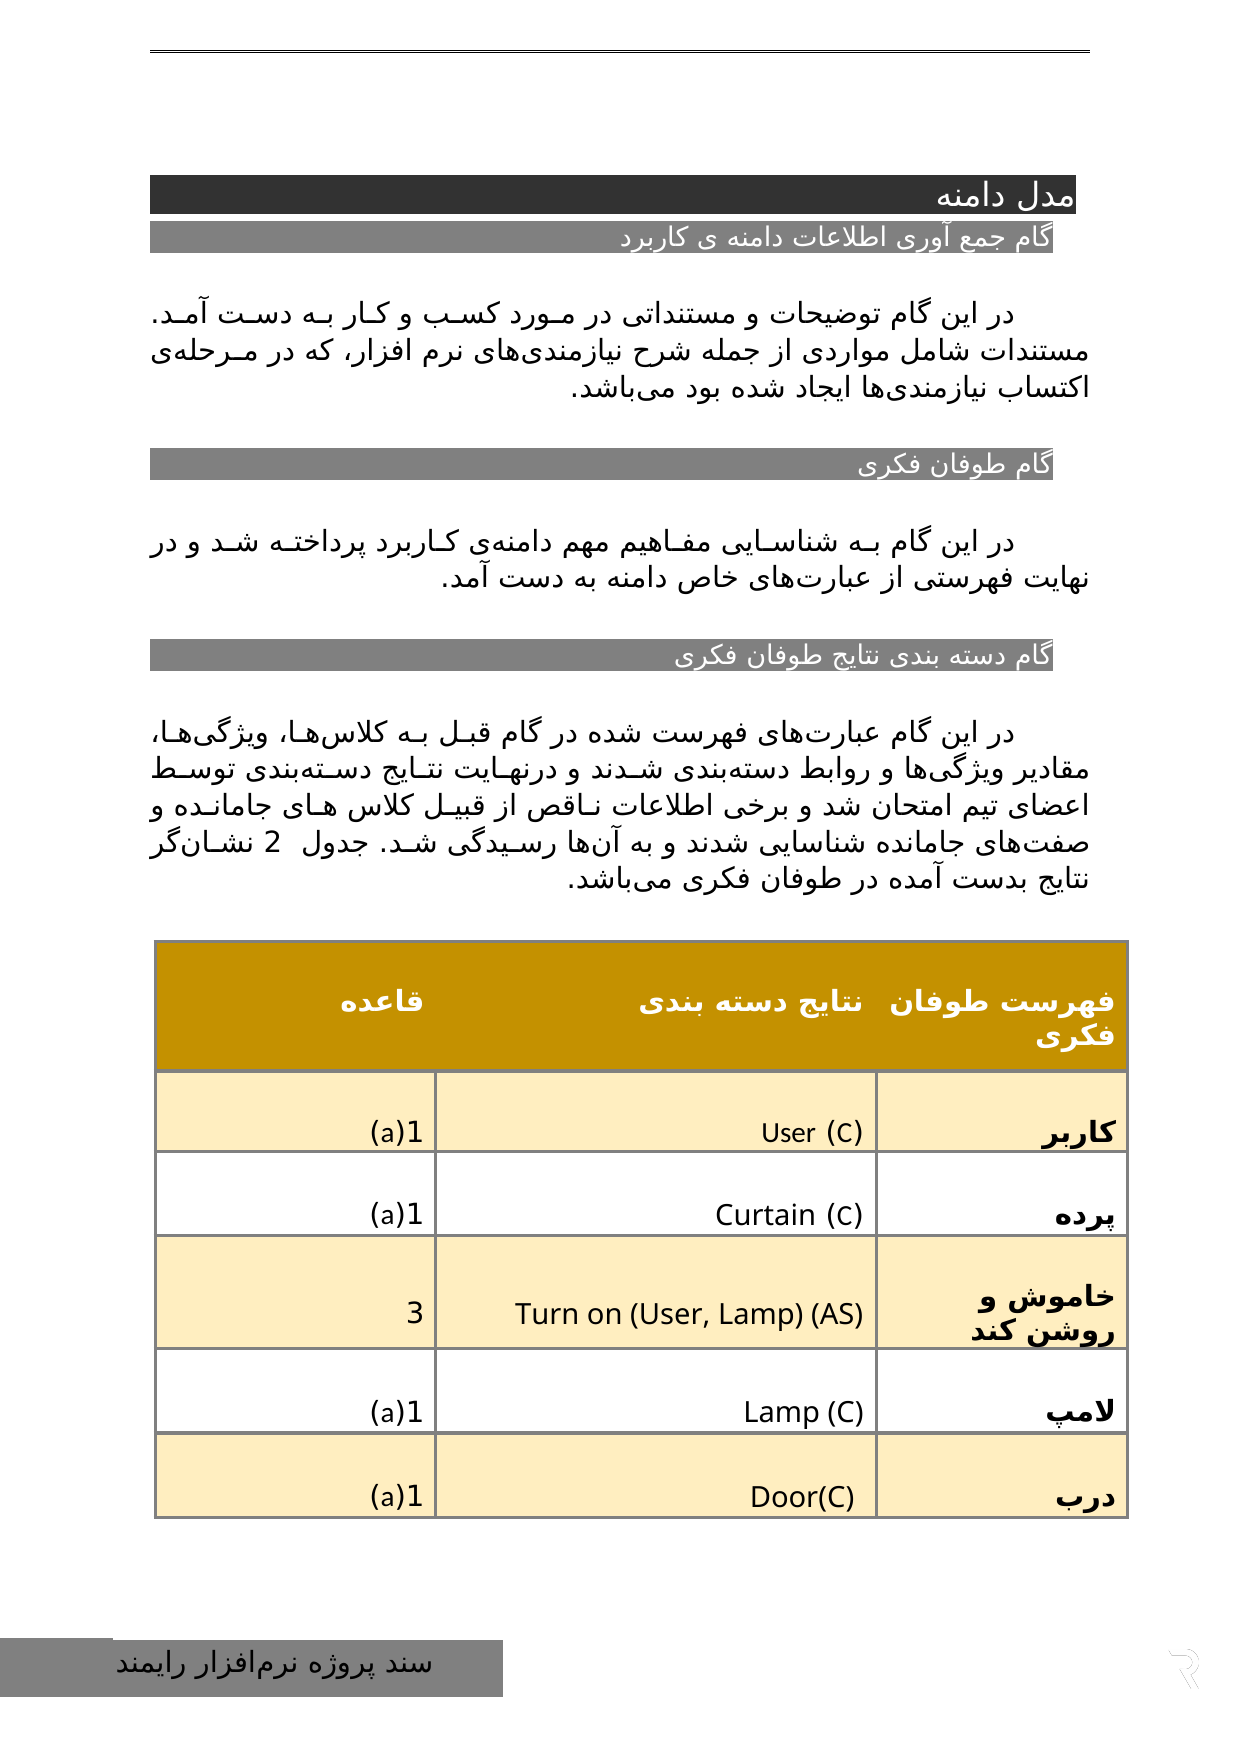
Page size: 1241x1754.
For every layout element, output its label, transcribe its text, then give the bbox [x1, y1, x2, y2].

table_header فهرست طوفان فکری [876, 943, 1126, 1069]
table_cell درب [878, 1435, 1126, 1516]
text در این گام توضیحات و مستنداتی در مورد کسب و کار به دست آمد. مستندات شامل مواردی از جمله شرح نیازمندی‌های نرم افزار، که در مرحله‌ی اکتساب نیازمندی‌ها ایجاد شده بود می‌باشد. [150, 297, 1090, 404]
table_cell پرده [878, 1153, 1126, 1234]
subtitle گام دسته بندی نتایج طوفان فکری [150, 639, 1053, 671]
text در این گام به شناسایی مفاهیم مهم دامنه‌ی کاربرد پرداخته شد و در نهایت فهرستی از عبارت‌های خاص دامنه به دست آمد. [150, 524, 1090, 595]
table_cell 1(a) [157, 1073, 434, 1150]
table_cell 3 [157, 1237, 434, 1347]
table_cell خاموش و روشن کند [878, 1237, 1126, 1347]
table_cell (C) User [437, 1073, 875, 1150]
table_cell 1(a) [157, 1435, 434, 1516]
table_cell Lamp (C) [437, 1350, 875, 1431]
table_header قاعده [157, 943, 436, 1069]
subtitle مدل دامنه [150, 175, 1076, 214]
table_cell Turn on (User, Lamp) (AS) [437, 1237, 875, 1347]
table_cell 1(a) [157, 1350, 434, 1431]
table_cell کاربر [878, 1073, 1126, 1150]
table_cell 1(a) [157, 1153, 434, 1234]
subtitle گام طوفان فکری [150, 448, 1053, 480]
text در این گام عبارت‌های فهرست شده در گام قبل به کلاس‌ها، ویژگی‌ها، مقادیر ویژگی‌ها و روابط دسته‌بندی شدند و درنهایت نتایج دسته‌بندی توسط اعضای تیم امتحان شد و برخی اطلاعات ناقص از قبیل کلاس های جامانده و صفت‌های جامانده شناسایی شدند و به آن‌ها رسیدگی شد. جدول 2 نشان‌گر نتایج بدست آمده در طوفان فکری می‌باشد. [150, 715, 1090, 896]
subtitle گام جمع آوری اطلاعات دامنه ی کاربرد [150, 221, 1053, 253]
table_cell لامپ [878, 1350, 1126, 1431]
table_cell Door(C) [437, 1435, 875, 1516]
table_header نتایج دسته بندی [436, 943, 876, 1069]
table_cell (C) Curtain [437, 1153, 875, 1234]
picture [1162, 1644, 1212, 1694]
